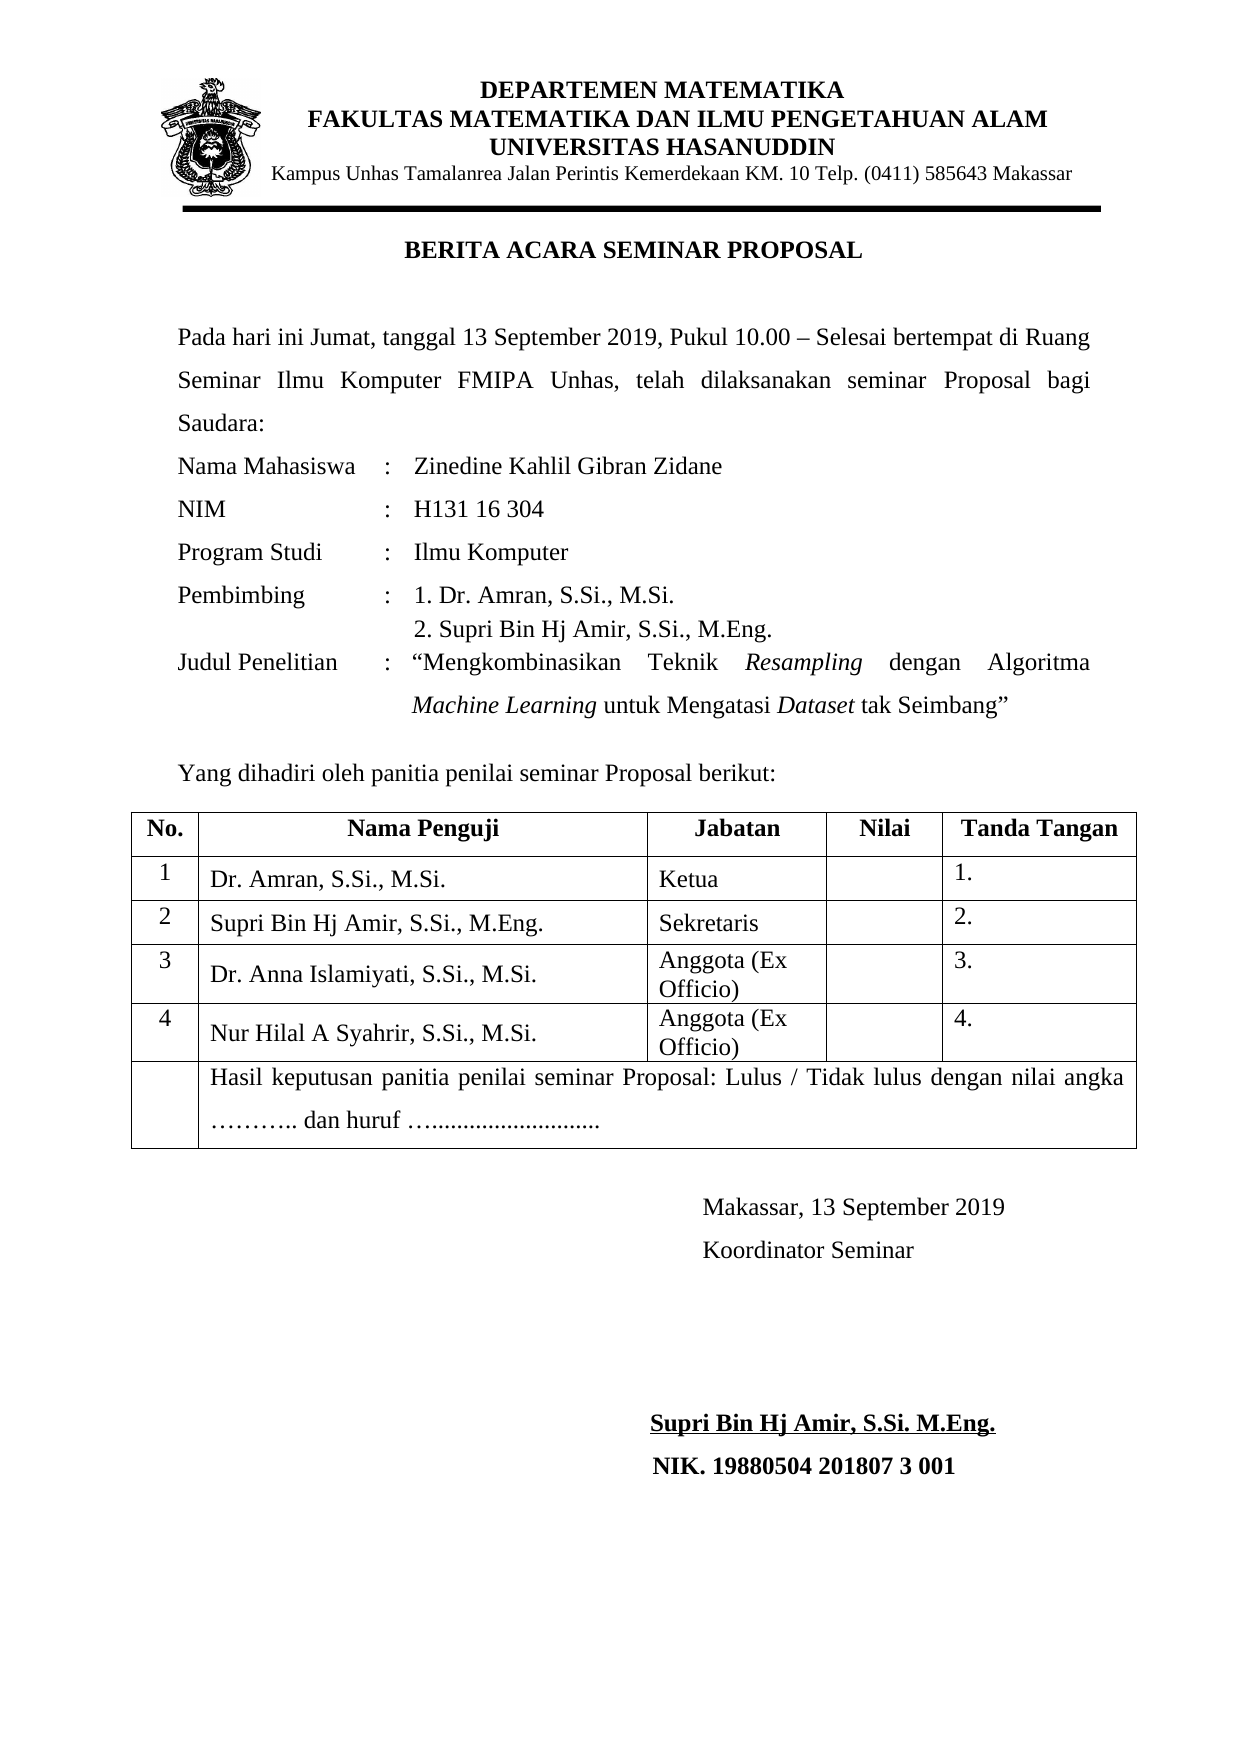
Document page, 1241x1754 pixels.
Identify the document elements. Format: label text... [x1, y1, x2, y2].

table_cell [827, 901, 942, 944]
text NIM : H131 16 304 [177, 494, 1090, 523]
table_cell 3 [132, 945, 198, 1002]
table_header Nilai [827, 813, 942, 856]
table_cell 3. [943, 945, 1136, 1002]
text Judul Penelitian : “Mengkombinasikan Teknik Resampling dengan Algoritma Machine Learning untuk Mengatasi Dataset tak Seimbang” [177, 647, 1090, 718]
table_cell Anggota (Ex Officio) [648, 945, 826, 1002]
table_cell Nur Hilal A Syahrir, S.Si., M.Si. [199, 1004, 647, 1061]
text Koordinator Seminar [627, 1236, 1090, 1264]
table_cell Dr. Anna Islamiyati, S.Si., M.Si. [199, 945, 647, 1002]
table_cell [827, 945, 942, 1002]
table_cell 4. [943, 1004, 1136, 1061]
table_cell 1. [943, 857, 1136, 900]
table_cell Sekretaris [648, 901, 826, 944]
text Pembimbing : 1. Dr. Amran, S.Si., M.Si. [177, 581, 1090, 609]
table_header Nama Penguji [199, 813, 647, 856]
text Pada hari ini Jumat, tanggal 13 September 2019, Pukul 10.00 – Selesai bertempat di Ruang Seminar Ilmu Komputer FMIPA Unhas, telah dilaksanakan seminar Proposal bagi Saudara: [177, 322, 1090, 437]
table_cell Dr. Amran, S.Si., M.Si. [199, 857, 647, 900]
text NIK. 19880504 201807 3 001 [177, 1451, 1090, 1480]
text BERITA ACARA SEMINAR PROPOSAL [177, 236, 1090, 264]
text Nama Mahasiswa : Zinedine Kahlil Gibran Zidane [177, 451, 1090, 480]
table_header Tanda Tangan [943, 813, 1136, 856]
table_cell Supri Bin Hj Amir, S.Si., M.Eng. [199, 901, 647, 944]
text 2. Supri Bin Hj Amir, S.Si., M.Eng. [177, 614, 1090, 642]
table_cell Hasil keputusan panitia penilai seminar Proposal: Lulus / Tidak lulus dengan nilai angka ……….. dan huruf …........................... [199, 1062, 1136, 1148]
text Supri Bin Hj Amir, S.Si. M.Eng. [650, 1408, 1090, 1437]
table_cell 2 [132, 901, 198, 944]
text Program Studi : Ilmu Komputer [177, 537, 1090, 566]
table_cell 2. [943, 901, 1136, 944]
table_cell 4 [132, 1004, 198, 1061]
table_cell [827, 857, 942, 900]
table_cell 1 [132, 857, 198, 900]
table_cell [827, 1004, 942, 1061]
text Makassar, 13 September 2019 [177, 1192, 1090, 1221]
picture [161, 78, 261, 197]
table_header Jabatan [648, 813, 826, 856]
table_header No. [132, 813, 198, 856]
table_cell Ketua [648, 857, 826, 900]
text Yang dihadiri oleh panitia penilai seminar Proposal berikut: [177, 758, 1090, 787]
table_cell [132, 1062, 198, 1148]
table_cell Anggota (Ex Officio) [648, 1004, 826, 1061]
